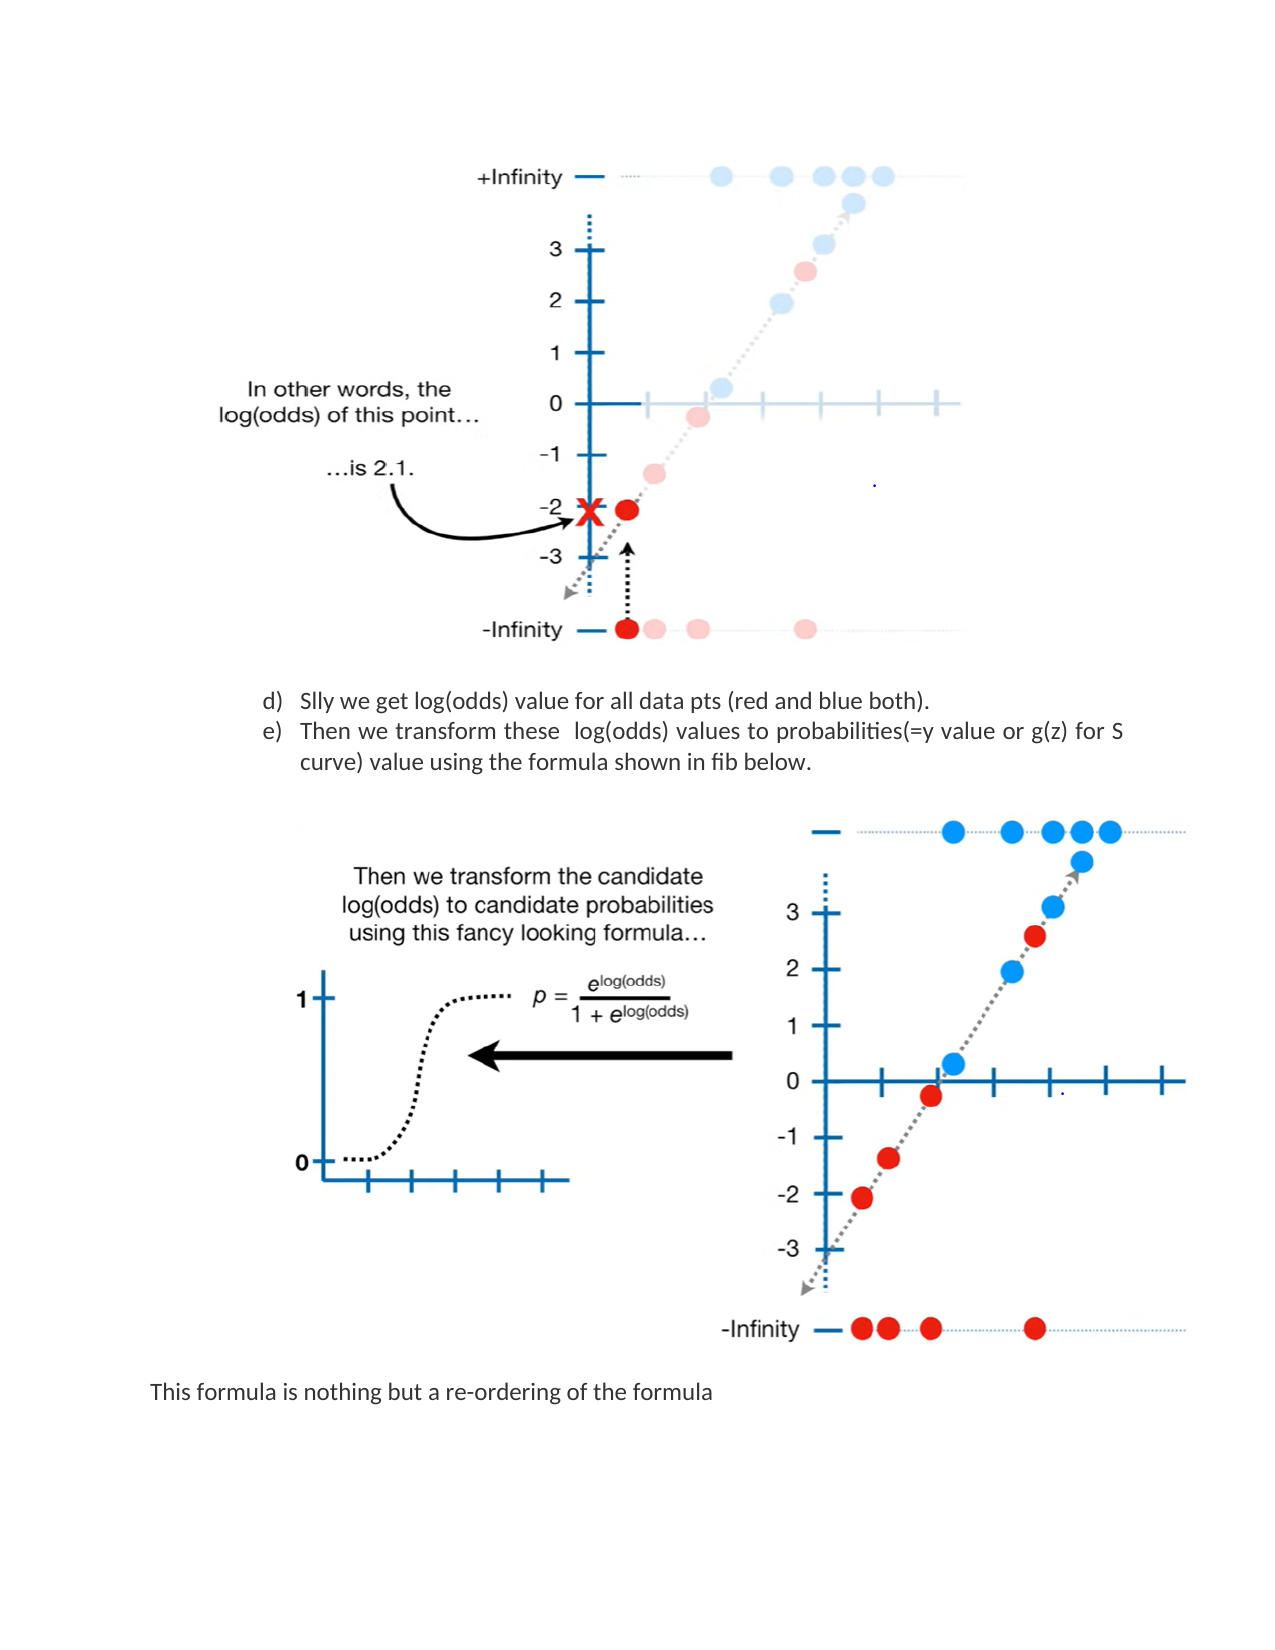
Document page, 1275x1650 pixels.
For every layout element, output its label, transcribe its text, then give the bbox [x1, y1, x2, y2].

picture [262, 805, 1204, 1348]
list Slly we get log(odds) value for all data pts (red and blue both). [262, 685, 1125, 715]
text This formula is nothing but a re-ordering of the formula [150, 1376, 1125, 1407]
list Then we transform these log(odds) values to probabilities(=y value or g(z) for S curve) value using the formula shown in fib below. [262, 715, 1125, 776]
picture [150, 150, 1016, 656]
